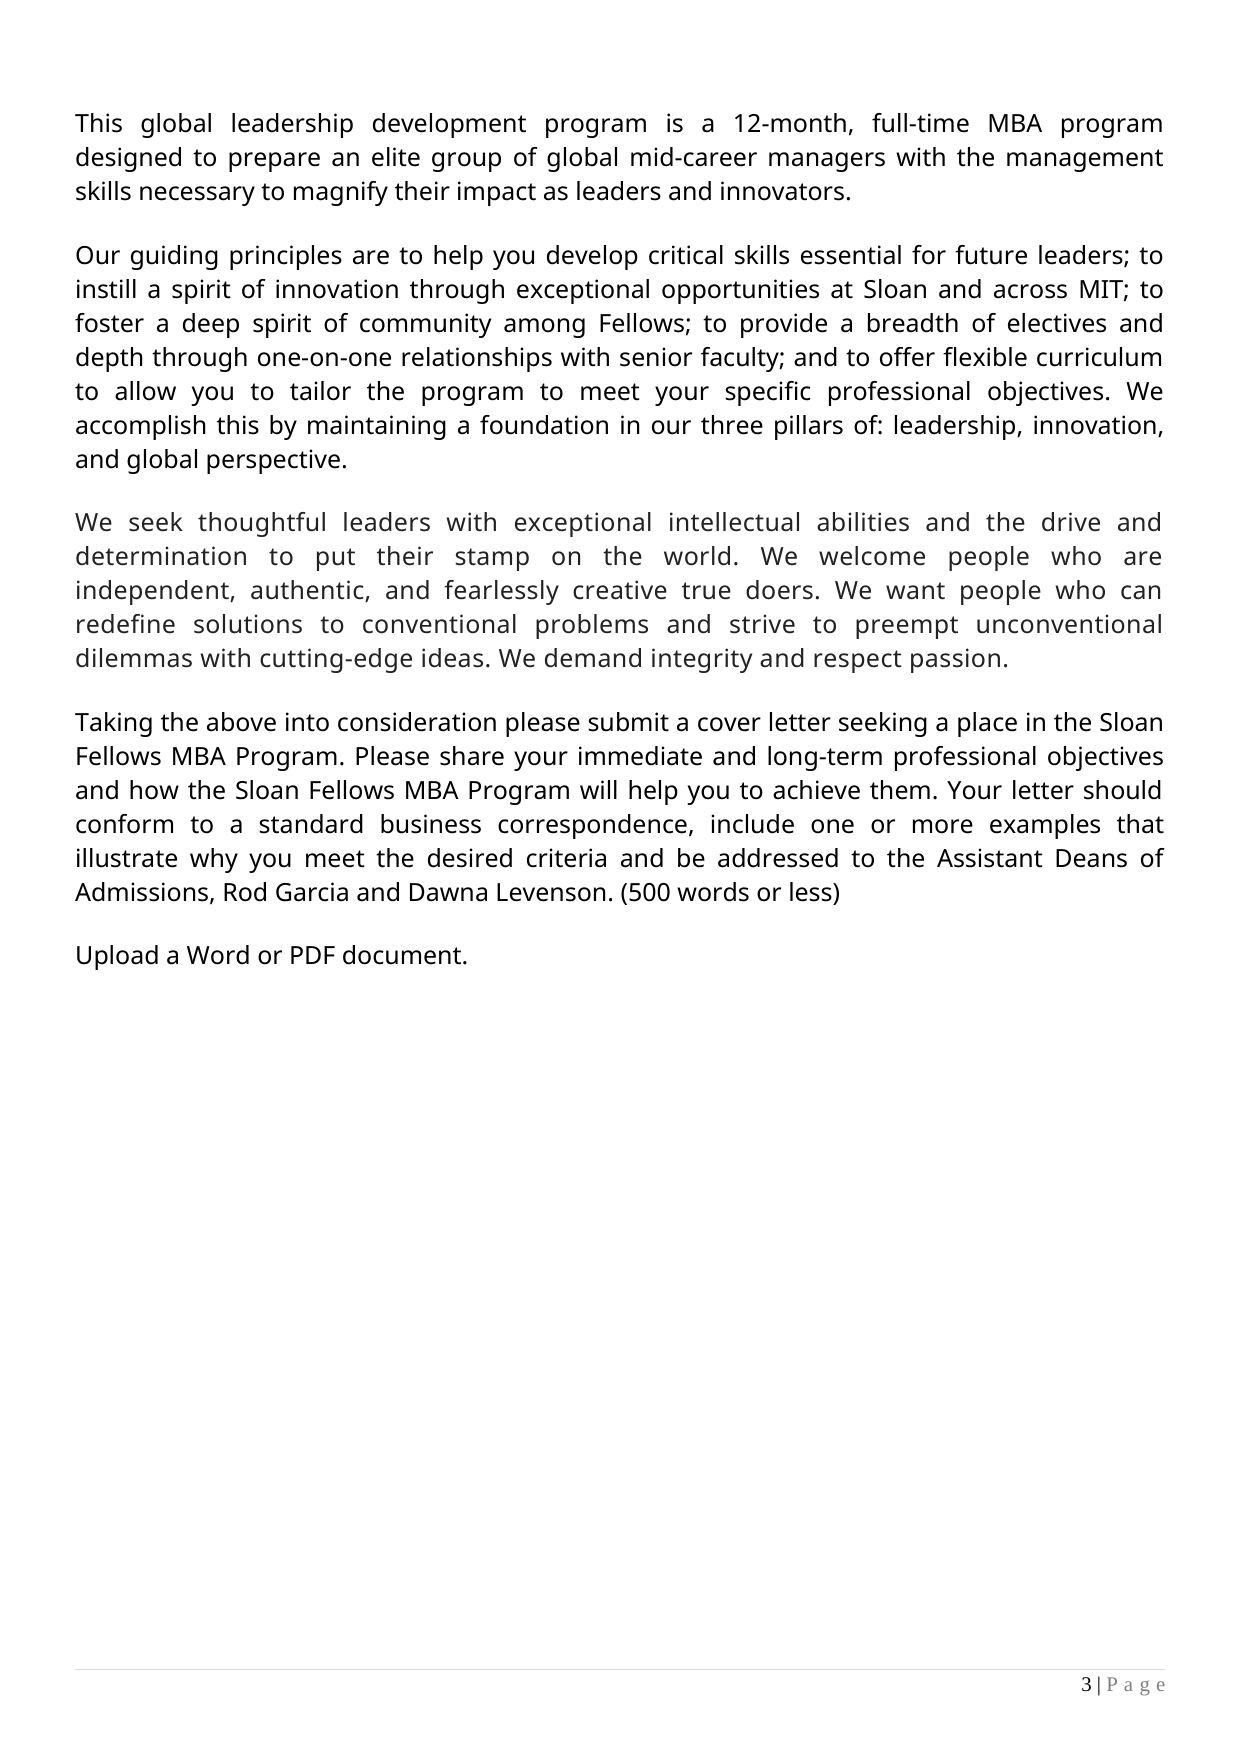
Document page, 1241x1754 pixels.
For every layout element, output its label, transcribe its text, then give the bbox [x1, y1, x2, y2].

text We seek thoughtful leaders with exceptional intellectual abilities and the drive and determination to put their stamp on the world. We welcome people who are independent, authentic, and fearlessly creative true doers. We want people who can redefine solutions to conventional problems and strive to preempt unconventional dilemmas with cutting-edge ideas. We demand integrity and respect passion. [75, 505, 1165, 675]
text Upload a Word or PDF document. [75, 938, 1165, 972]
text Our guiding principles are to help you develop critical skills essential for future leaders; to instill a spirit of innovation through exceptional opportunities at Sloan and across MIT; to foster a deep spirit of community among Fellows; to provide a breadth of electives and depth through one-on-one relationships with senior faculty; and to offer flexible curriculum to allow you to tailor the program to meet your specific professional objectives. We accomplish this by maintaining a foundation in our three pillars of: leadership, innovation, and global perspective. [75, 237, 1165, 476]
text Taking the above into consideration please submit a cover letter seeking a place in the Sloan Fellows MBA Program. Please share your immediate and long-term professional objectives and how the Sloan Fellows MBA Program will help you to achieve them. Your letter should conform to a standard business correspondence, include one or more examples that illustrate why you meet the desired criteria and be addressed to the Assistant Deans of Admissions, Rod Garcia and Dawna Levenson. (500 words or less) [75, 704, 1165, 909]
text This global leadership development program is a 12-month, full-time MBA program designed to prepare an elite group of global mid-career managers with the management skills necessary to magnify their impact as leaders and innovators. [75, 106, 1165, 208]
